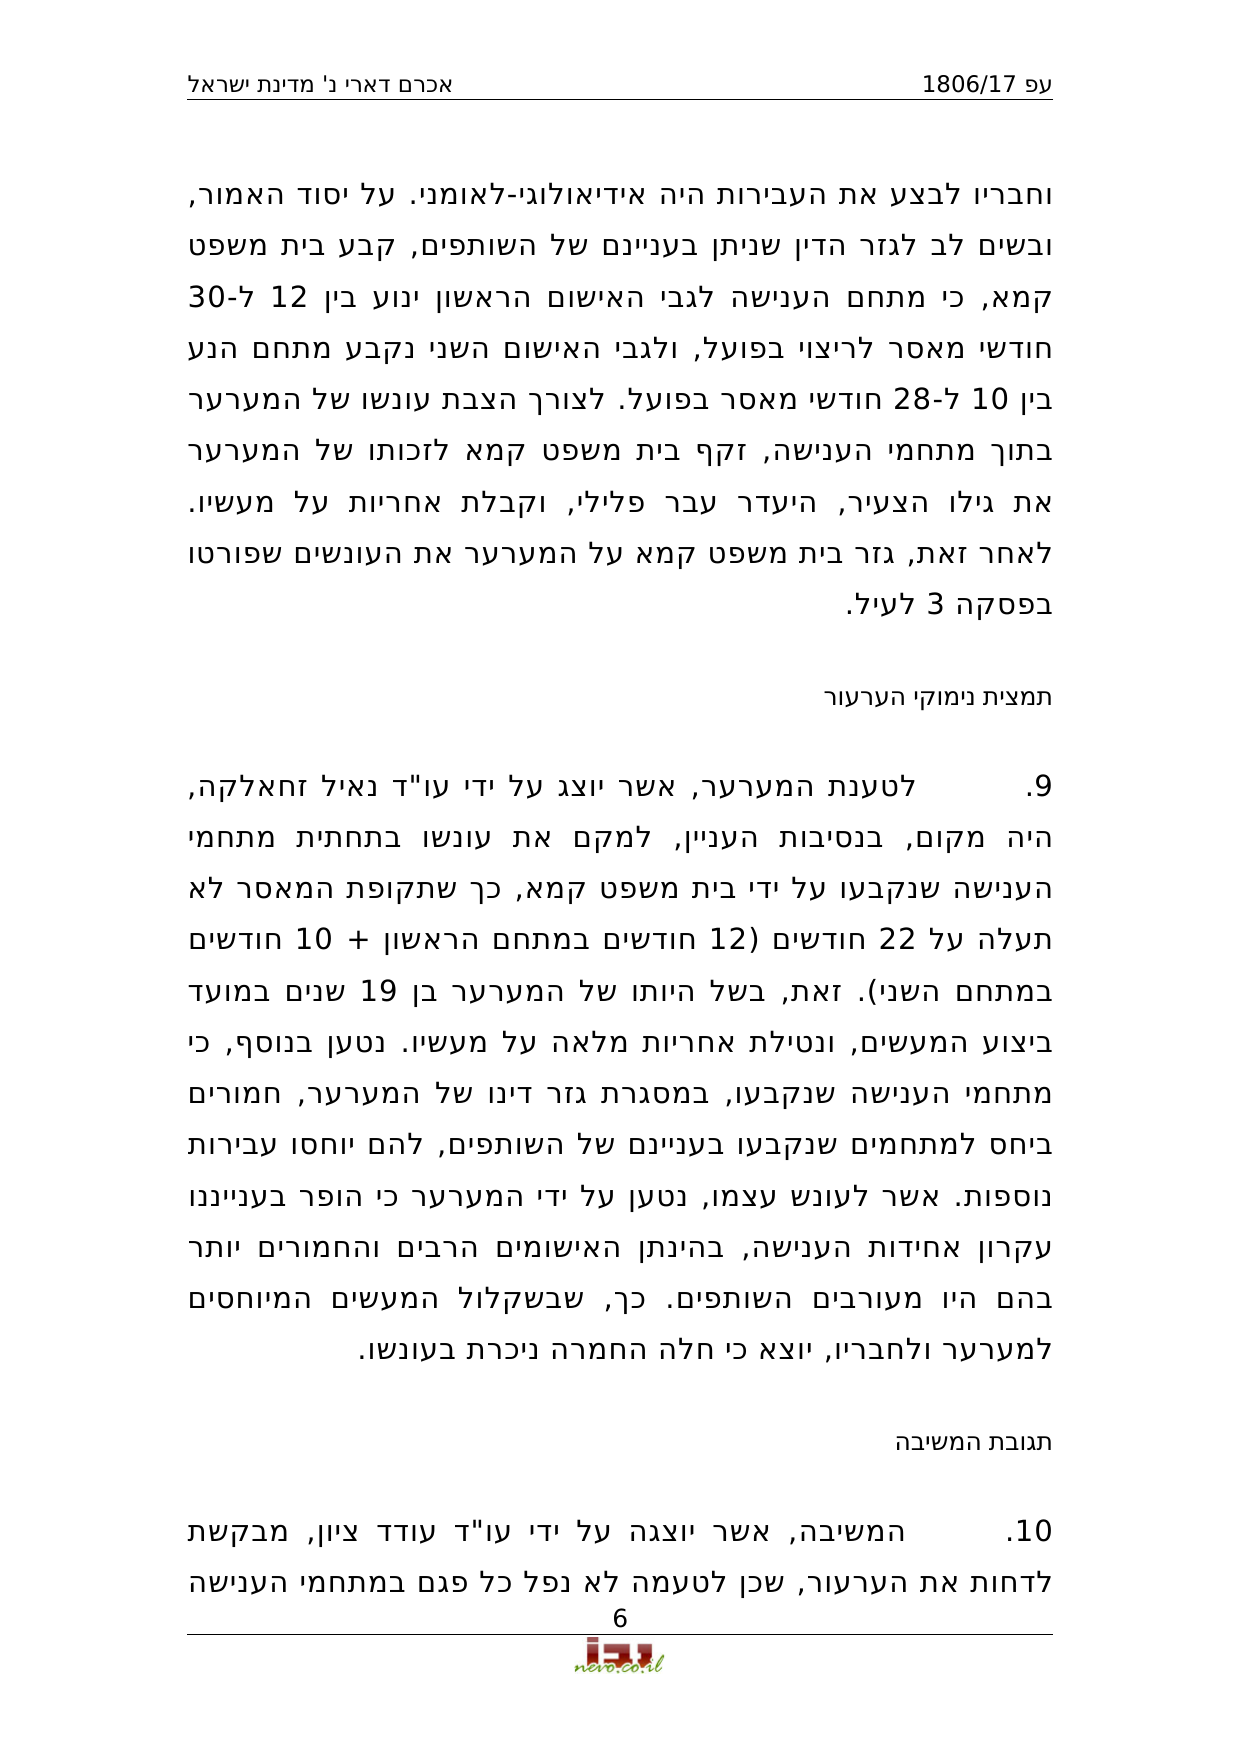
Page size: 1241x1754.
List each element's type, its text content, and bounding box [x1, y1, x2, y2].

picture [574, 1637, 666, 1674]
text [187, 1514, 1053, 1599]
text תגובת המשיבה [187, 1427, 1053, 1456]
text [187, 177, 1053, 621]
text תמצית נימוקי הערעור [187, 682, 1053, 711]
text 9. לטענת המערער, אשר יוצג על ידי עו"ד נאיל זחאלקה, היה מקום, בנסיבות העניין, למקם את עונשו בתחתית מתחמי הענישה שנקבעו על ידי בית משפט קמא, כך שתקופת המאסר לא תעלה על 22 חודשים (12 חודשים במתחם הראשון + 10 חודשים במתחם השני). זאת, בשל היותו של המערער בן 19 שנים במועד ביצוע המעשים, ונטילת אחריות מלאה על מעשיו. נטען בנוסף, כי מתחמי הענישה שנקבעו, במסגרת גזר דינו של המערער, חמורים ביחס למתחמים שנקבעו בעניינם של השותפים, להם יוחסו עבירות נוספות. אשר לעונש עצמו, נטען על ידי המערער כי הופר בענייננו עקרון אחידות הענישה, בהינתן האישומים הרבים והחמורים יותר בהם היו מעורבים השותפים. כך, שבשקלול המעשים המיוחסים למערער ולחבריו, יוצא כי חלה החמרה ניכרת בעונשו. [187, 769, 1053, 1367]
